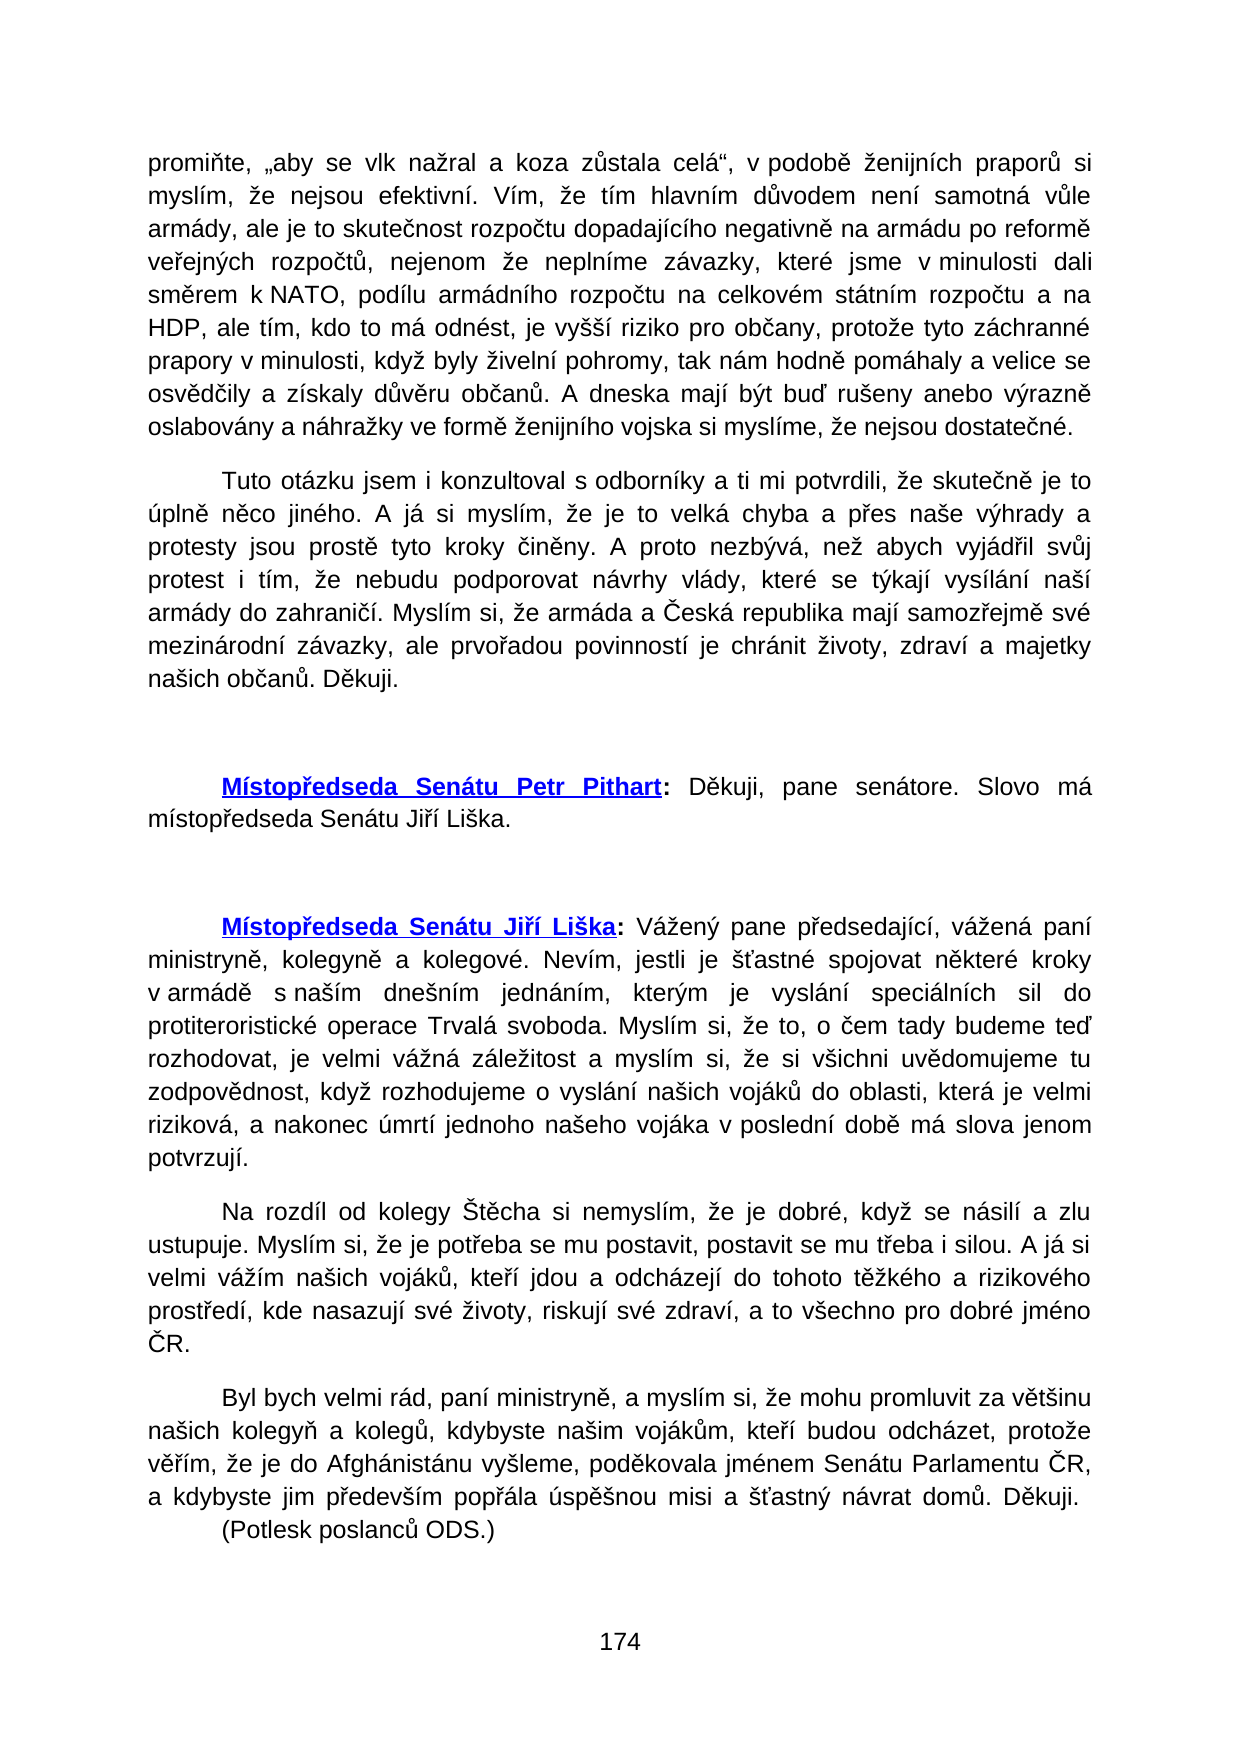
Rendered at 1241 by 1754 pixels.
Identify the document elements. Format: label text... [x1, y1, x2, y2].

text Tuto otázku jsem i konzultoval s odborníky a ti mi potvrdili, že skutečně je to úplně něco jiného. A já si myslím, že je to velká chyba a přes naše výhrady a protesty jsou prostě tyto kroky činěny. A proto nezbývá, než abych vyjádřil svůj protest i tím, že nebudu podporovat návrhy vlády, které se týkají vysílání naší armády do zahraničí. Myslím si, že armáda a Česká republika mají samozřejmě své mezinárodní závazky, ale prvořadou povinností je chránit životy, zdraví a majetky našich občanů. Děkuji. [148, 466, 1093, 692]
text Byl bych velmi rád, paní ministryně, a myslím si, že mohu promluvit za většinu našich kolegyň a kolegů, kdybyste našim vojákům, kteří budou odcházet, protože věřím, že je do Afghánistánu vyšleme, poděkovala jménem Senátu Parlamentu ČR, a kdybyste jim především popřála úspěšnou misi a šťastný návrat domů. Děkuji. (Potlesk poslanců ODS.) [148, 1383, 1093, 1544]
text Místopředseda Senátu Jiří Liška: Vážený pane předsedající, vážená paní ministryně, kolegyně a kolegové. Nevím, jestli je šťastné spojovat některé kroky v armádě s naším dnešním jednáním, kterým je vyslání speciálních sil do protiteroristické operace Trvalá svoboda. Myslím si, že to, o čem tady budeme teď rozhodovat, je velmi vážná záležitost a myslím si, že si všichni uvědomujeme tu zodpovědnost, když rozhodujeme o vyslání našich vojáků do oblasti, která je velmi riziková, a nakonec úmrtí jednoho našeho vojáka v poslední době má slova jenom potvrzují. [148, 912, 1093, 1172]
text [148, 148, 1093, 441]
text Místopředseda Senátu Petr Pithart: Děkuji, pane senátore. Slovo má místopředseda Senátu Jiří Liška. [148, 771, 1093, 833]
text Na rozdíl od kolegy Štěcha si nemyslím, že je dobré, když se násilí a zlu ustupuje. Myslím si, že je potřeba se mu postavit, postavit se mu třeba i silou. A já si velmi vážím našich vojáků, kteří jdou a odcházejí do tohoto těžkého a rizikového prostředí, kde nasazují své životy, riskují své zdraví, a to všechno pro dobré jméno ČR. [148, 1197, 1093, 1358]
